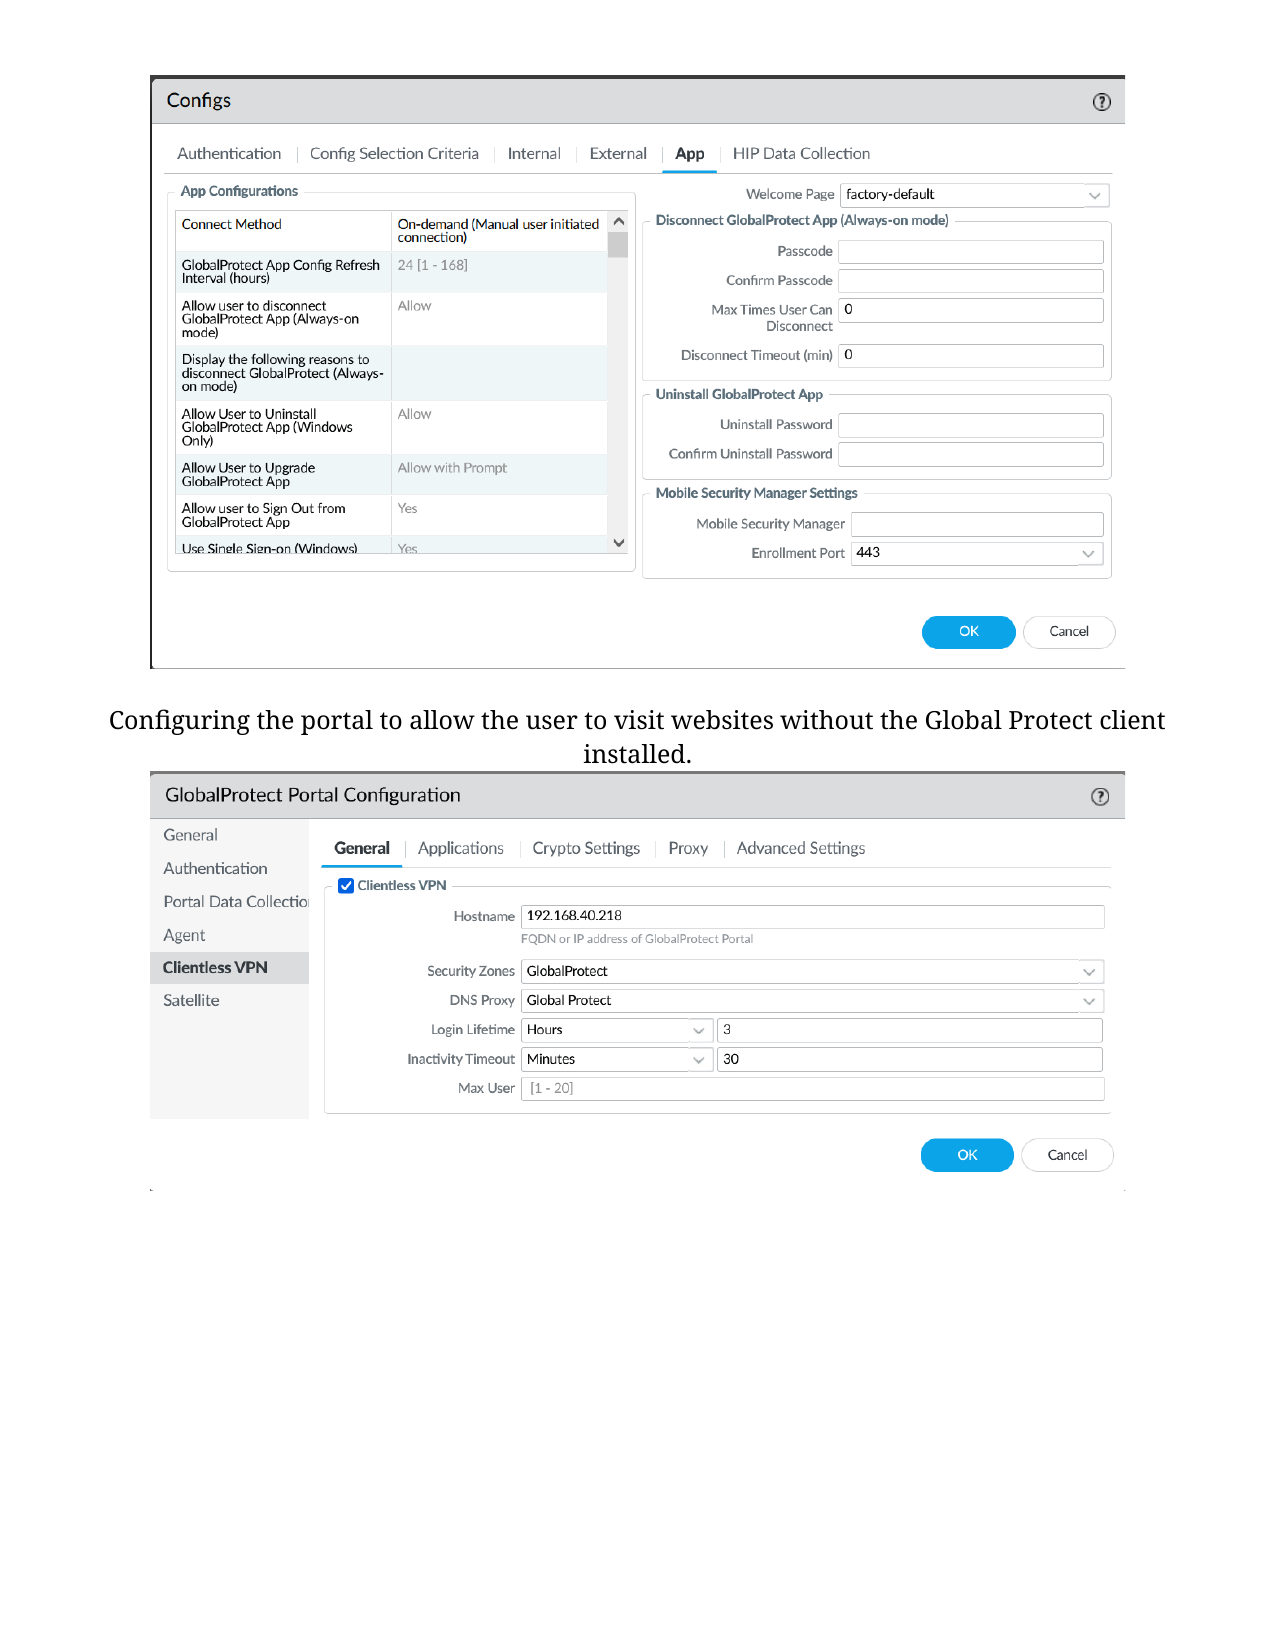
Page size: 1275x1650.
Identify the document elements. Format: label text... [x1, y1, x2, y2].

picture [150, 75, 1125, 669]
picture [150, 771, 1125, 1191]
text Configuring the portal to allow the user to visit websites without the Global Protect client installed. [75, 703, 1200, 771]
